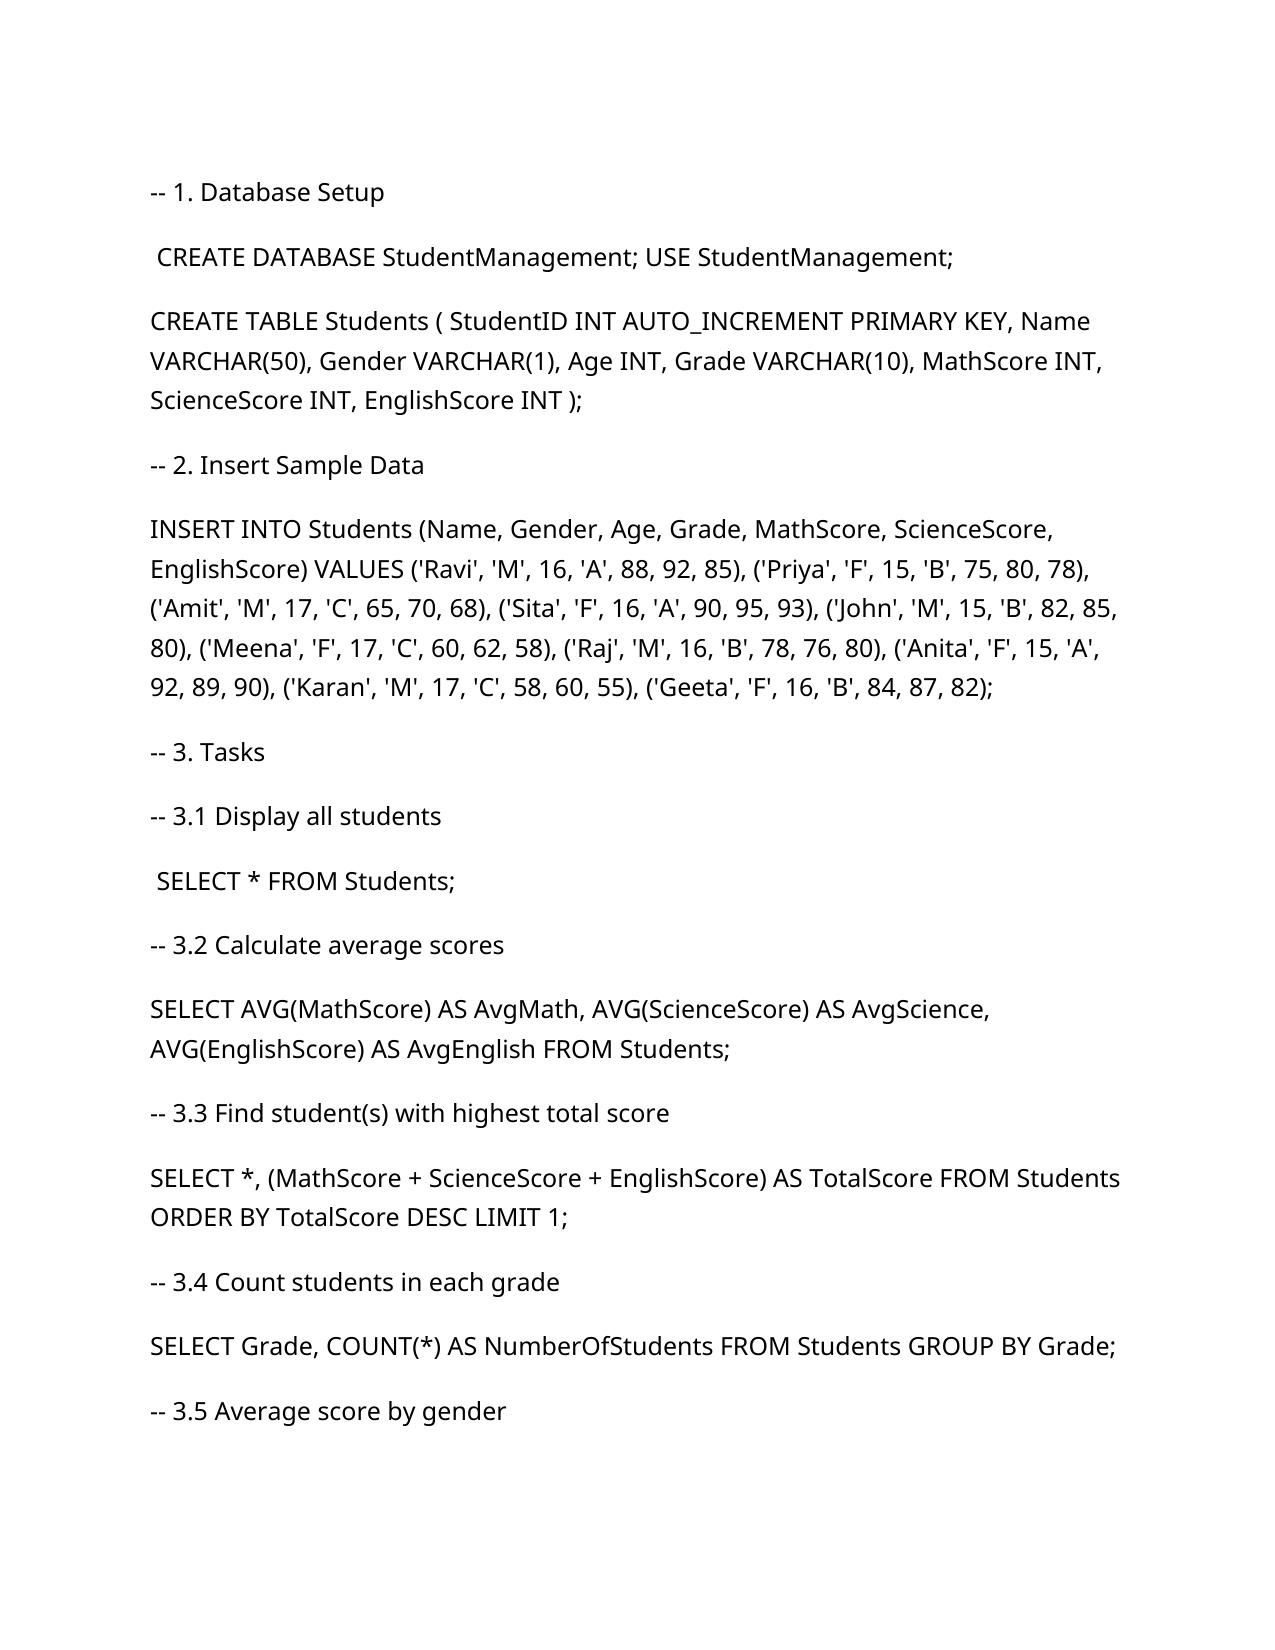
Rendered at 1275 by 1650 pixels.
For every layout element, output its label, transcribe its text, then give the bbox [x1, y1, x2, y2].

text -- 1. Database Setup [150, 175, 1125, 209]
text -- 3.3 Find student(s) with highest total score [150, 1096, 1125, 1130]
text -- 2. Insert Sample Data [150, 447, 1125, 481]
text SELECT *, (MathScore + ScienceScore + EnglishScore) AS TotalScore FROM Students ORDER BY TotalScore DESC LIMIT 1; [150, 1161, 1125, 1234]
text INSERT INTO Students (Name, Gender, Age, Grade, MathScore, ScienceScore, EnglishScore) VALUES ('Ravi', 'M', 16, 'A', 88, 92, 85), ('Priya', 'F', 15, 'B', 75, 80, 78), ('Amit', 'M', 17, 'C', 65, 70, 68), ('Sita', 'F', 16, 'A', 90, 95, 93), ('John', 'M', 15, 'B', 82, 85, 80), ('Meena', 'F', 17, 'C', 60, 62, 58), ('Raj', 'M', 16, 'B', 78, 76, 80), ('Anita', 'F', 15, 'A', 92, 89, 90), ('Karan', 'M', 17, 'C', 58, 60, 55), ('Geeta', 'F', 16, 'B', 84, 87, 82); [150, 512, 1125, 704]
text CREATE DATABASE StudentManagement; USE StudentManagement; [150, 239, 1125, 273]
text SELECT * FROM Students; [150, 863, 1125, 897]
text -- 3.4 Count students in each grade [150, 1264, 1125, 1299]
text -- 3.2 Calculate average scores [150, 928, 1125, 962]
text CREATE TABLE Students ( StudentID INT AUTO_INCREMENT PRIMARY KEY, Name VARCHAR(50), Gender VARCHAR(1), Age INT, Grade VARCHAR(10), MathScore INT, ScienceScore INT, EnglishScore INT ); [150, 304, 1125, 417]
text SELECT AVG(MathScore) AS AvgMath, AVG(ScienceScore) AS AvgScience, AVG(EnglishScore) AS AvgEnglish FROM Students; [150, 992, 1125, 1066]
text -- 3.5 Average score by gender [150, 1393, 1125, 1428]
text -- 3. Tasks [150, 734, 1125, 768]
text -- 3.1 Display all students [150, 799, 1125, 833]
text SELECT Grade, COUNT(*) AS NumberOfStudents FROM Students GROUP BY Grade; [150, 1329, 1125, 1363]
